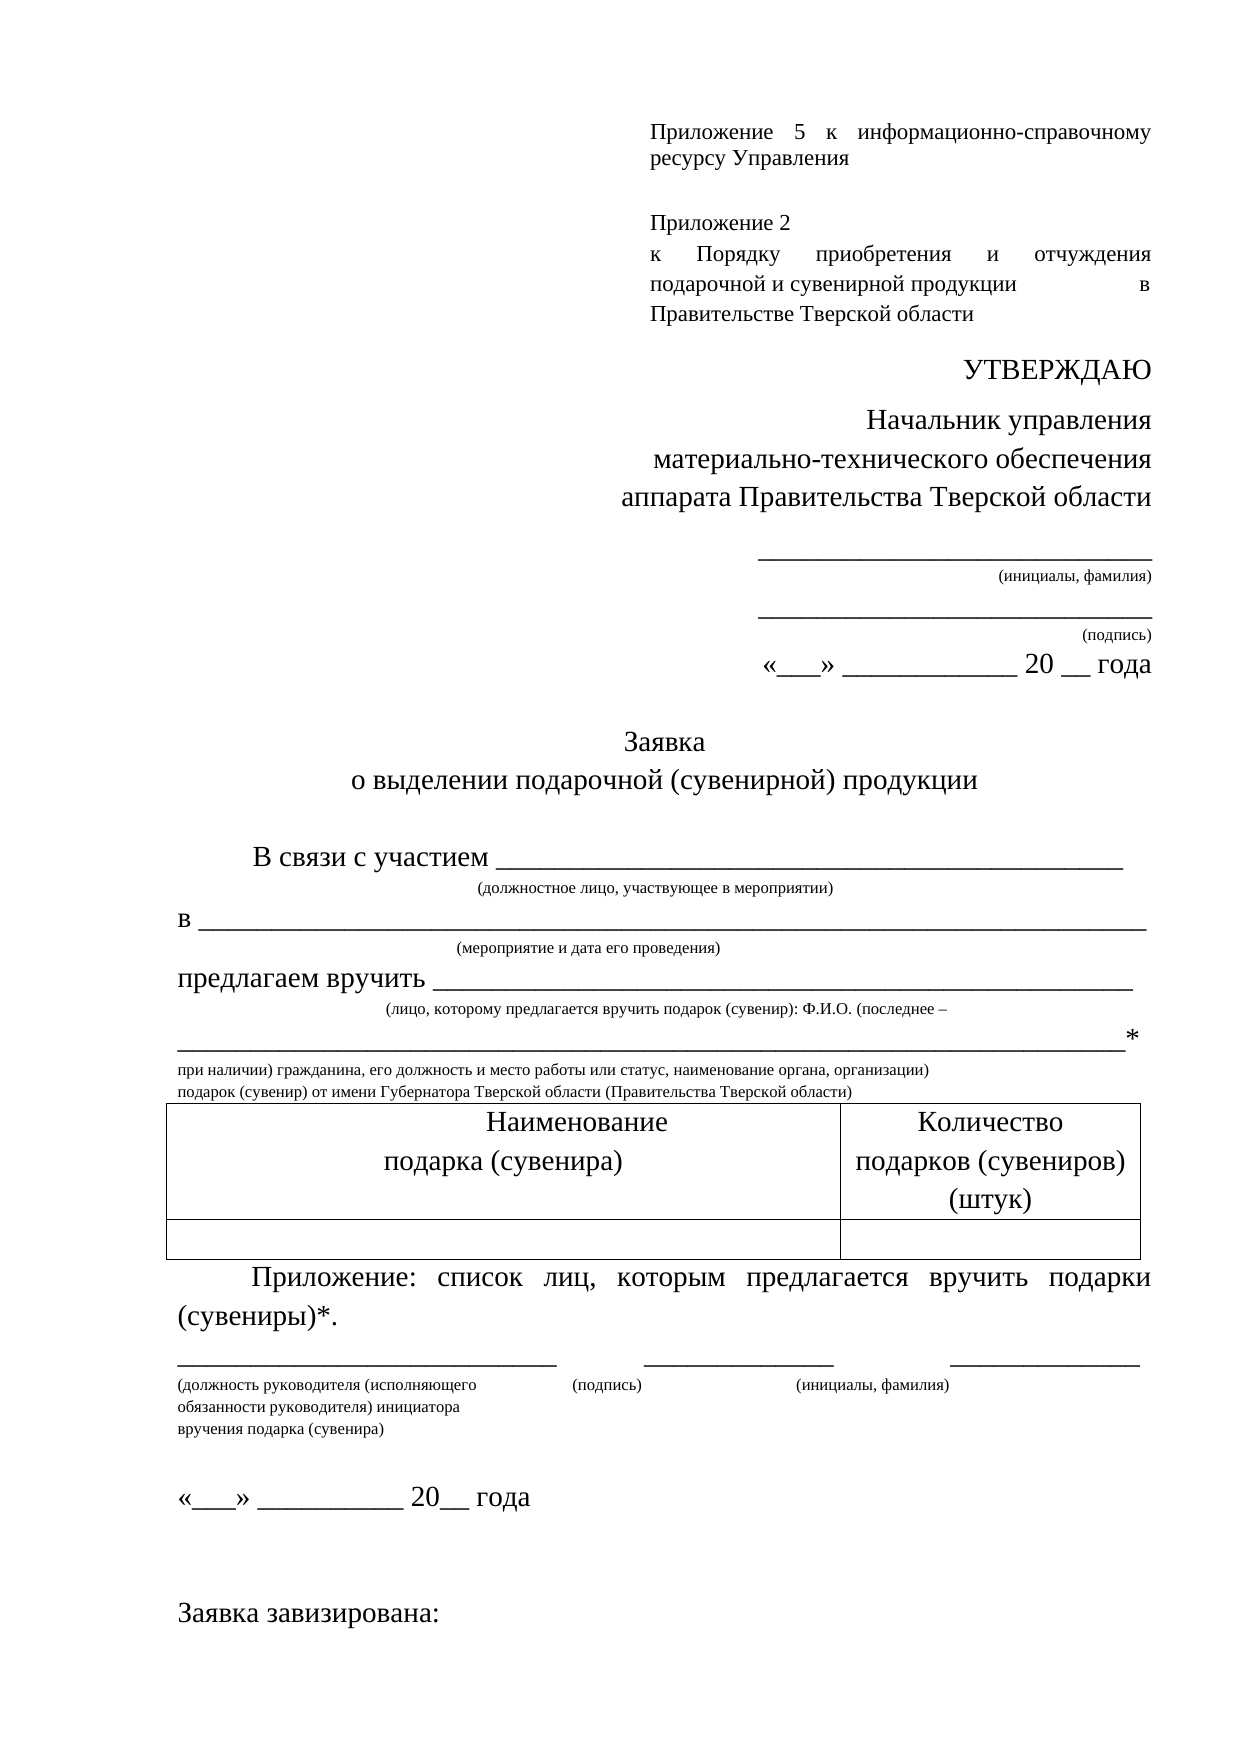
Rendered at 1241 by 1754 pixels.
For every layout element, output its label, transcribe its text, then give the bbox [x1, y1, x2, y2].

text (лицо, которому предлагается вручить подарок (сувенир): Ф.И.О. (последнее – [177, 999, 1152, 1018]
table_header Наименование подарка (сувенира) [167, 1104, 840, 1219]
text Начальник управления [177, 402, 1152, 436]
text Приложение 5 к информационно-справочному ресурсу Управления [650, 118, 1152, 171]
table_cell [841, 1220, 1140, 1258]
text о выделении подарочной (сувенирной) продукции [177, 762, 1152, 796]
text Приложение 2 [650, 209, 1152, 236]
text (мероприятие и дата его проведения) [177, 938, 1152, 957]
text ___________________________ (инициалы, фамилия) [177, 530, 1152, 585]
text Заявка [177, 724, 1152, 757]
text вручения подарка (сувенира) [177, 1419, 1152, 1438]
text _________________________________________________________________* [177, 1021, 1152, 1054]
text к Порядку приобретения и отчуждения подарочной и сувенирной продукции в Правительстве Тверской области [650, 239, 1152, 326]
text при наличии) гражданина, его должность и место работы или статус, наименование органа, организации) [177, 1059, 1152, 1078]
text предлагаем вручить ________________________________________________ [177, 960, 1152, 994]
text аппарата Правительства Тверской области [177, 479, 1152, 513]
table_header Количество подарков (сувениров) (штук) [841, 1104, 1140, 1219]
text материально-технического обеспечения [177, 441, 1152, 474]
text в _________________________________________________________________ [177, 900, 1152, 933]
text Заявка завизирована: [177, 1595, 1152, 1629]
text подарок (сувенир) от имени Губернатора Тверской области (Правительства Тверской области) [177, 1081, 1152, 1101]
table_cell [167, 1220, 840, 1258]
text В связи с участием ___________________________________________ [177, 839, 1152, 873]
text (должностное лицо, участвующее в мероприятии) [177, 878, 1152, 897]
text обязанности руководителя) инициатора [177, 1397, 1152, 1416]
text «___» ____________ 20 __ года [177, 647, 1152, 680]
text Приложение: список лиц, которым предлагается вручить подарки (сувениры)*. [177, 1259, 1152, 1332]
text (должность руководителя (исполняющего (подпись) (инициалы, фамилия) [177, 1375, 1152, 1394]
text __________________________ _____________ _____________ [177, 1337, 1152, 1370]
text «___» __________ 20__ года [177, 1479, 1152, 1513]
text УТВЕРЖДАЮ [177, 352, 1152, 386]
text ___________________________ (подпись) [177, 588, 1152, 644]
